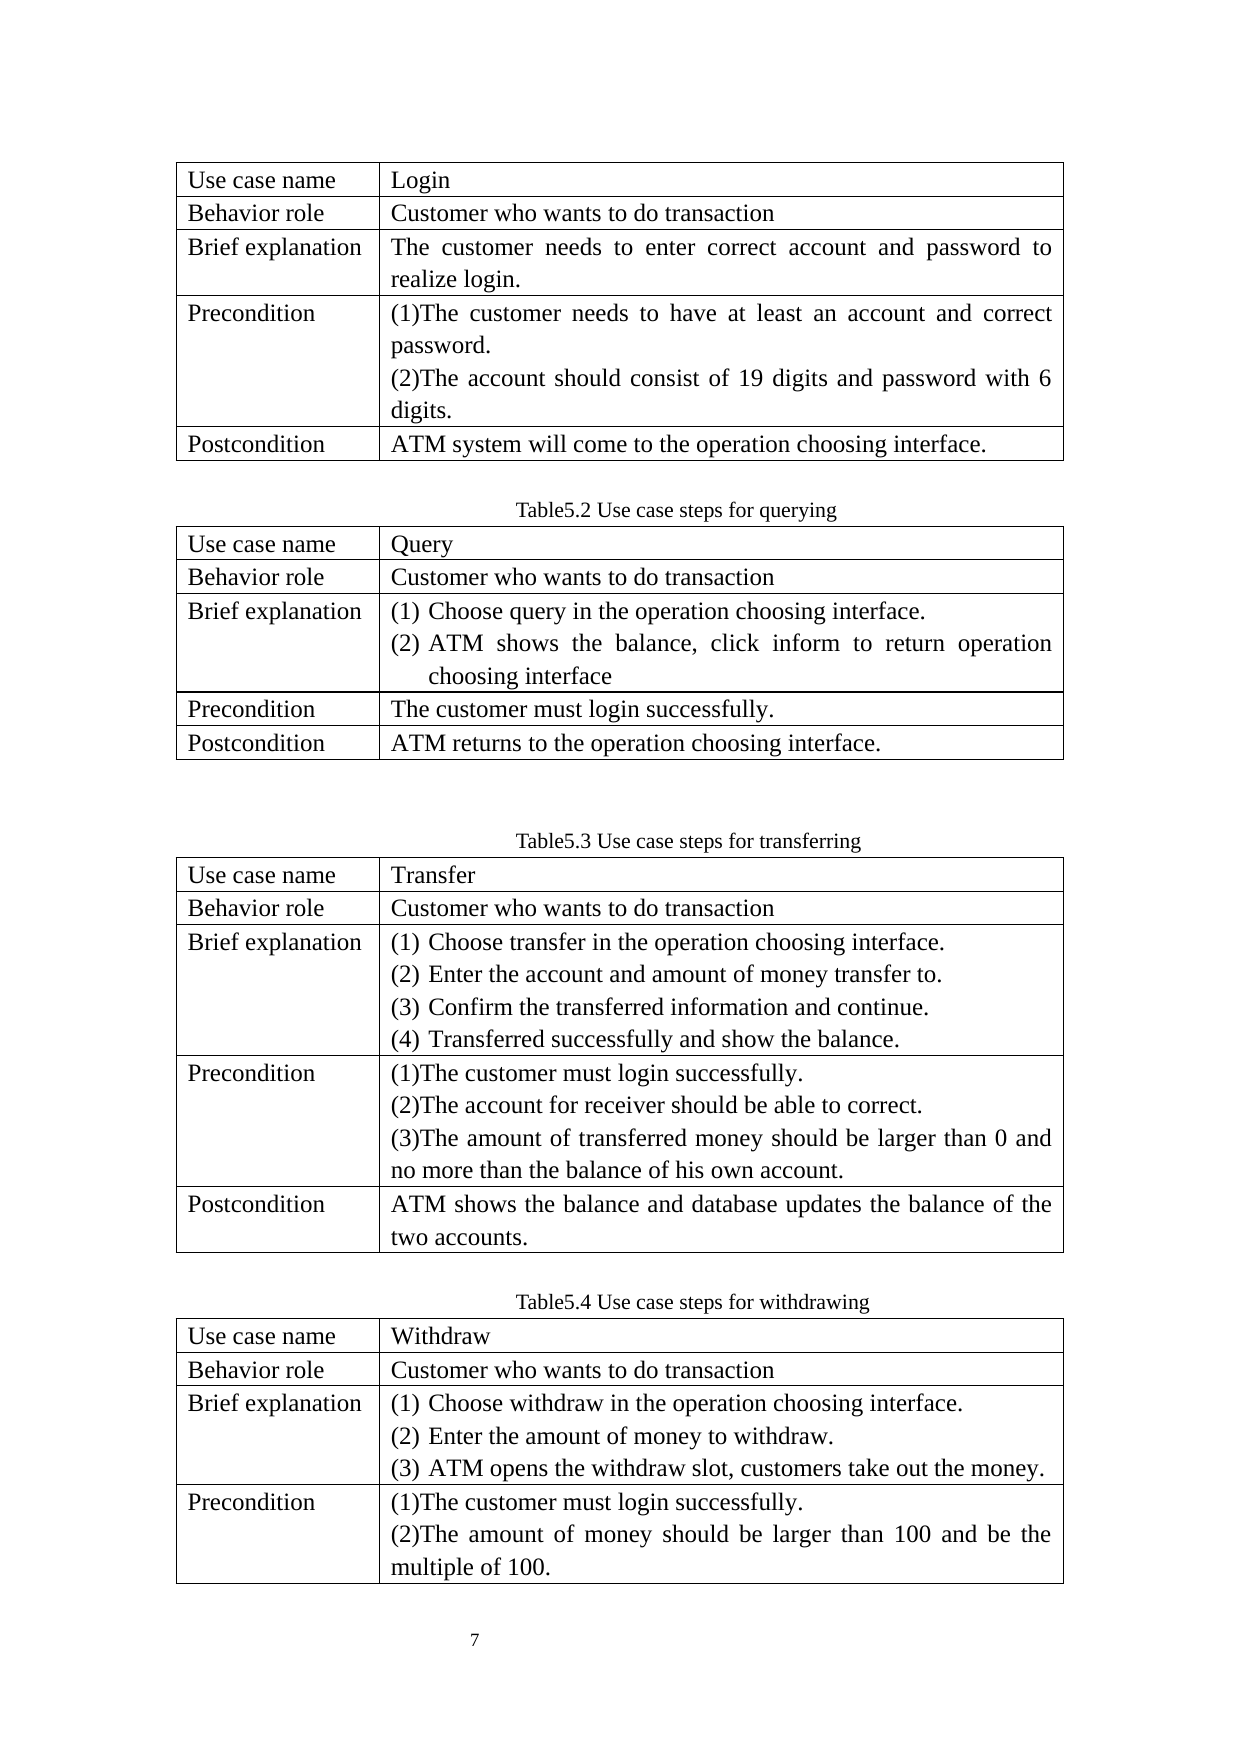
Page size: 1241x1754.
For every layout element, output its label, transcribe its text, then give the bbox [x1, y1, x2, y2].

table_cell Behavior role [177, 197, 379, 229]
table_cell Precondition [177, 693, 379, 725]
text Table5.3 Use case steps for transferring [187, 824, 1053, 857]
table_header Query [380, 527, 1063, 559]
table_cell ATM returns to the operation choosing interface. [380, 726, 1063, 758]
table_cell Customer who wants to do transaction [380, 892, 1063, 924]
table_cell Postcondition [177, 726, 379, 758]
table_cell Postcondition [177, 427, 379, 460]
table_cell Precondition [177, 296, 379, 426]
table_cell (1)The customer must login successfully. (2)The account for receiver should be able to correct. (3)The amount of transferred money should be larger than 0 and no more than the balance of his own account. [380, 1056, 1063, 1186]
table_cell Behavior role [177, 560, 379, 593]
table_cell ATM shows the balance and database updates the balance of the two accounts. [380, 1187, 1063, 1252]
table_cell ATM system will come to the operation choosing interface. [380, 427, 1063, 460]
text Table5.4 Use case steps for withdrawing [187, 1286, 1053, 1318]
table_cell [380, 1485, 1063, 1582]
table_cell Behavior role [177, 892, 379, 924]
table_cell The customer must login successfully. [380, 693, 1063, 725]
table_cell Brief explanation [177, 925, 379, 1055]
table_cell Brief explanation [177, 594, 379, 691]
table_header Transfer [380, 858, 1063, 891]
table_cell Choose query in the operation choosing interface. ATM shows the balance, click inform to return operation choosing interface [380, 594, 1063, 691]
table_cell Postcondition [177, 1187, 379, 1252]
table_header Use case name [177, 527, 379, 559]
table_cell Choose transfer in the operation choosing interface. Enter the account and amount of money transfer to. Confirm the transferred information and continue. Transferred successfully and show the balance. [380, 925, 1063, 1055]
table_cell Customer who wants to do transaction [380, 197, 1063, 229]
table_cell (1)The customer needs to have at least an account and correct password. (2)The account should consist of 19 digits and password with 6 digits. [380, 296, 1063, 426]
table_cell Precondition [177, 1485, 379, 1582]
table_header Withdraw [380, 1319, 1063, 1352]
table_cell Customer who wants to do transaction [380, 1353, 1063, 1385]
table_cell Behavior role [177, 1353, 379, 1385]
table_cell Precondition [177, 1056, 379, 1186]
table_cell Choose withdraw in the operation choosing interface. Enter the amount of money to withdraw. ATM opens the withdraw slot, customers take out the money. [380, 1386, 1063, 1484]
table_header Use case name [177, 163, 379, 196]
table_header Use case name [177, 858, 379, 891]
table_cell Brief explanation [177, 1386, 379, 1484]
table_cell The customer needs to enter correct account and password to realize login. [380, 230, 1063, 295]
table_header Login [380, 163, 1063, 196]
text Table5.2 Use case steps for querying [187, 493, 1053, 526]
table_header Use case name [177, 1319, 379, 1352]
table_cell Brief explanation [177, 230, 379, 295]
table_cell Customer who wants to do transaction [380, 560, 1063, 593]
